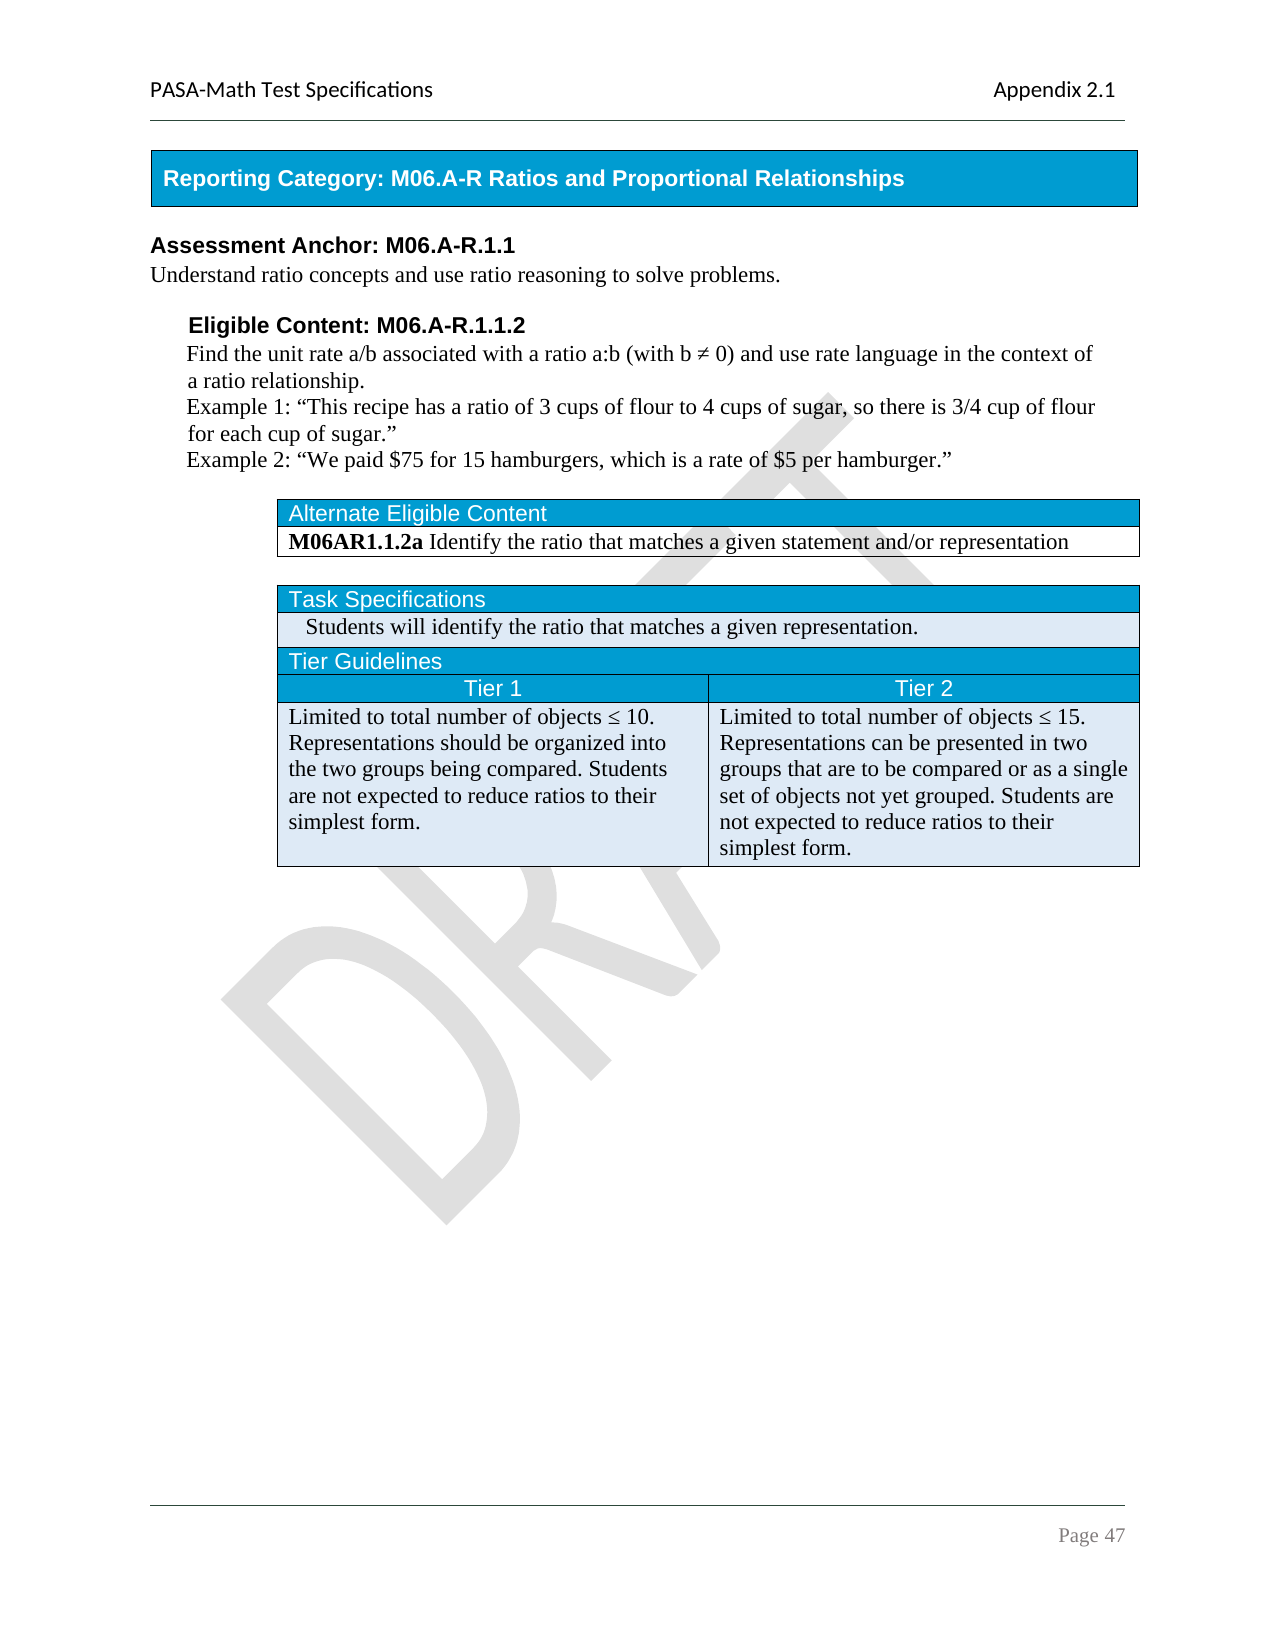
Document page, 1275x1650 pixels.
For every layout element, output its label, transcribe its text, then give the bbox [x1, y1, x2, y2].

text Example 2: “We paid $75 for 15 hamburgers, which is a rate of $5 per hamburger.” [186, 446, 1098, 472]
table_cell Tier 2 [709, 675, 1139, 702]
table_cell Tier 1 [278, 675, 708, 702]
table_cell Limited to total number of objects ≤ 15. Representations can be presented in two groups that are to be compared or as a single set of objects not yet grouped. Students are not expected to reduce ratios to their simplest form. [709, 703, 1139, 866]
table_header Reporting Category: M06.A-R Ratios and Proportional Relationships [152, 151, 1137, 206]
table_header Task Specifications [278, 586, 1139, 612]
text Understand ratio concepts and use ratio reasoning to solve problems. [150, 261, 1021, 287]
table_cell Limited to total number of objects ≤ 10. Representations should be organized into the two groups being compared. Students are not expected to reduce ratios to their simplest form. [278, 703, 708, 866]
table_header Alternate Eligible Content [278, 500, 1139, 526]
text Assessment Anchor: M06.A-R.1.1 [150, 232, 1125, 259]
text Example 1: “This recipe has a ratio of 3 cups of flour to 4 cups of sugar, so there is 3/4 cup of flour for each cup of sugar.” [186, 393, 1098, 446]
table_cell Tier Guidelines [278, 648, 1139, 674]
table_cell Students will identify the ratio that matches a given representation. [278, 613, 1139, 647]
table_cell M06AR1.1.2a Identify the ratio that matches a given statement and/or representation [278, 527, 1139, 556]
text Find the unit rate a/b associated with a ratio a:b (with b ≠ 0) and use rate language in the context of a ratio relationship. [186, 341, 1098, 393]
text Eligible Content: M06.A-R.1.1.2 [150, 312, 1125, 338]
